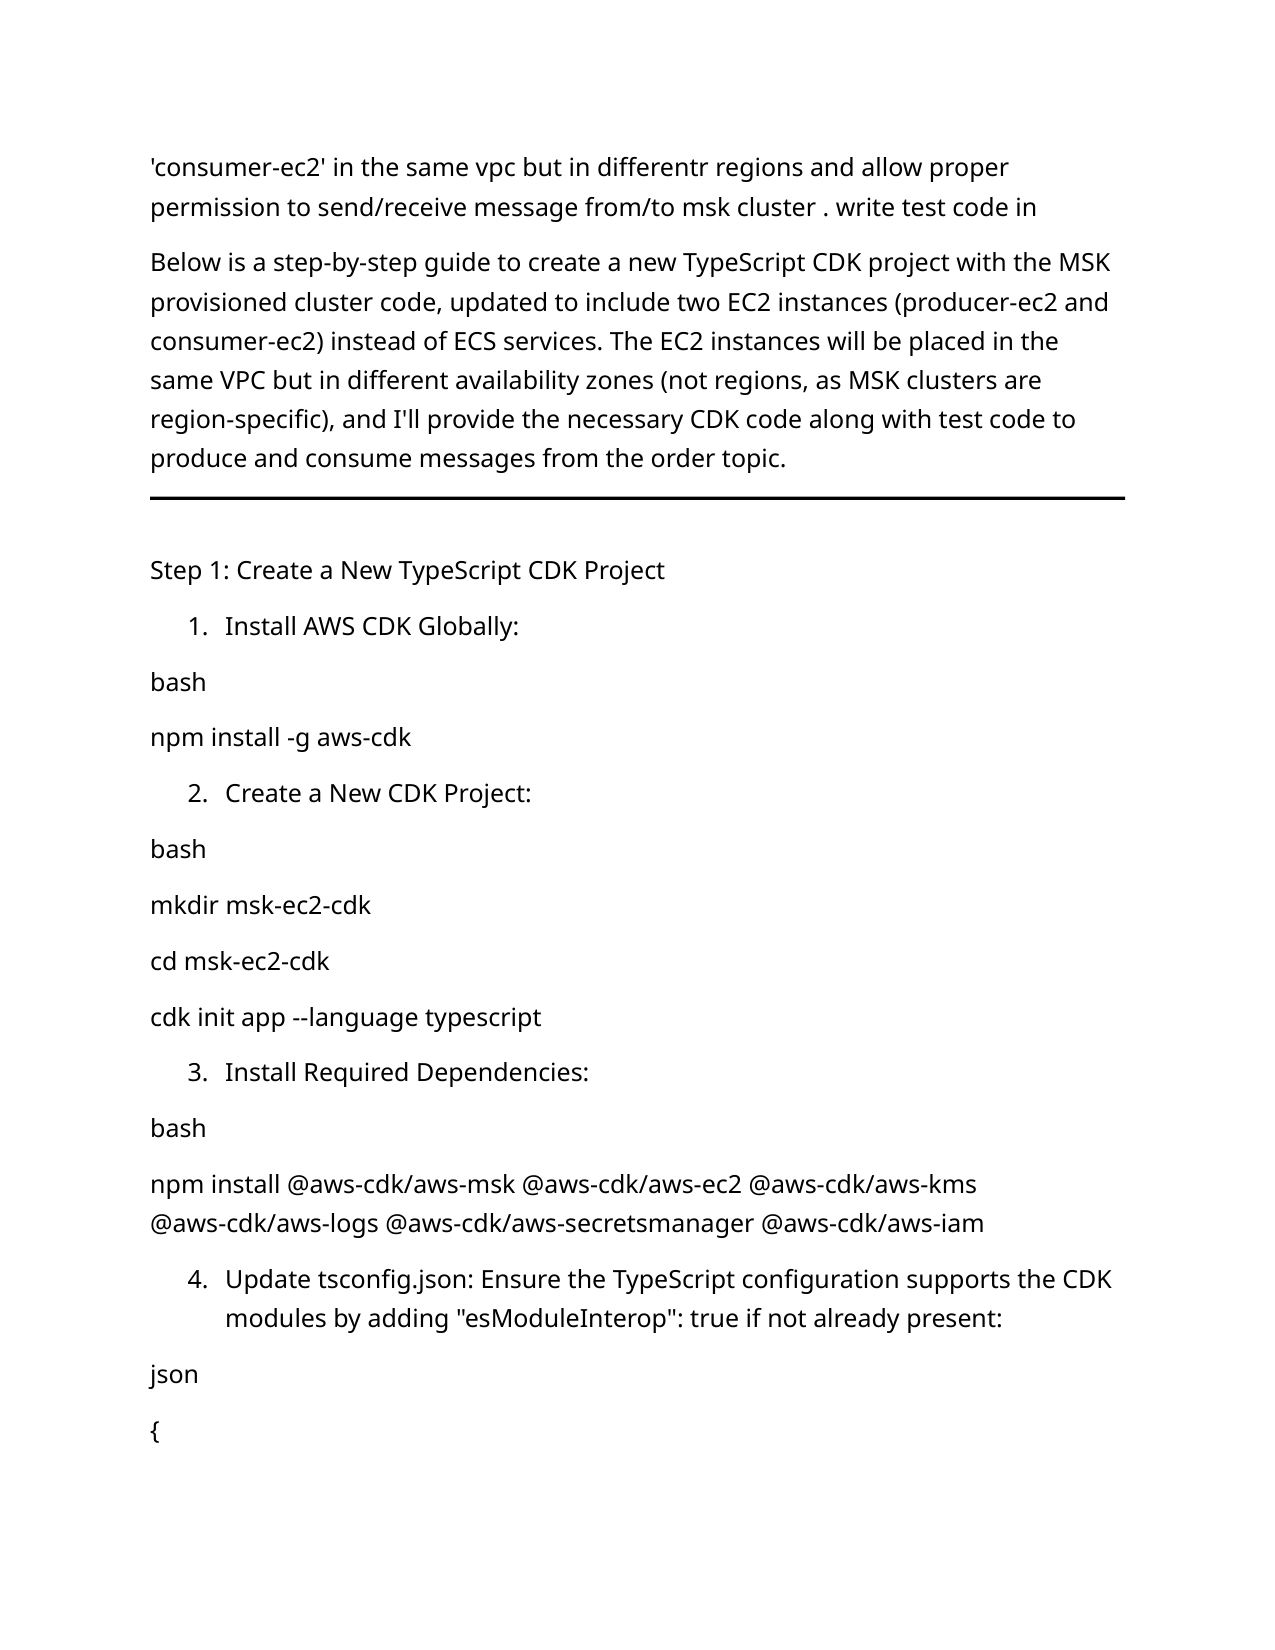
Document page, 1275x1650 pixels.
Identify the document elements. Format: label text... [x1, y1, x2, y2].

list Install Required Dependencies: [187, 1055, 1125, 1089]
text Below is a step-by-step guide to create a new TypeScript CDK project with the MSK provisioned cluster code, updated to include two EC2 instances (producer-ec2 and consumer-ec2) instead of ECS services. The EC2 instances will be placed in the same VPC but in different availability zones (not regions, as MSK clusters are region-specific), and I'll provide the necessary CDK code along with test code to produce and consume messages from the order topic. [150, 245, 1125, 475]
text { [150, 1412, 1125, 1447]
text mkdir msk-ec2-cdk [150, 887, 1125, 922]
text npm install @aws-cdk/aws-msk @aws-cdk/aws-ec2 @aws-cdk/aws-kms @aws-cdk/aws-logs @aws-cdk/aws-secretsmanager @aws-cdk/aws-iam [150, 1167, 1125, 1240]
list Install AWS CDK Globally: [187, 608, 1125, 642]
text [150, 150, 1125, 223]
list Create a New CDK Project: [187, 776, 1125, 810]
text bash [150, 664, 1125, 698]
text bash [150, 832, 1125, 866]
text json [150, 1357, 1125, 1391]
text cdk init app --language typescript [150, 999, 1125, 1033]
text bash [150, 1111, 1125, 1145]
list Update tsconfig.json: Ensure the TypeScript configuration supports the CDK modules by adding "esModuleInterop": true if not already present: [187, 1262, 1125, 1335]
text Step 1: Create a New TypeScript CDK Project [150, 552, 1125, 587]
text npm install -g aws-cdk [150, 720, 1125, 754]
text cd msk-ec2-cdk [150, 943, 1125, 977]
